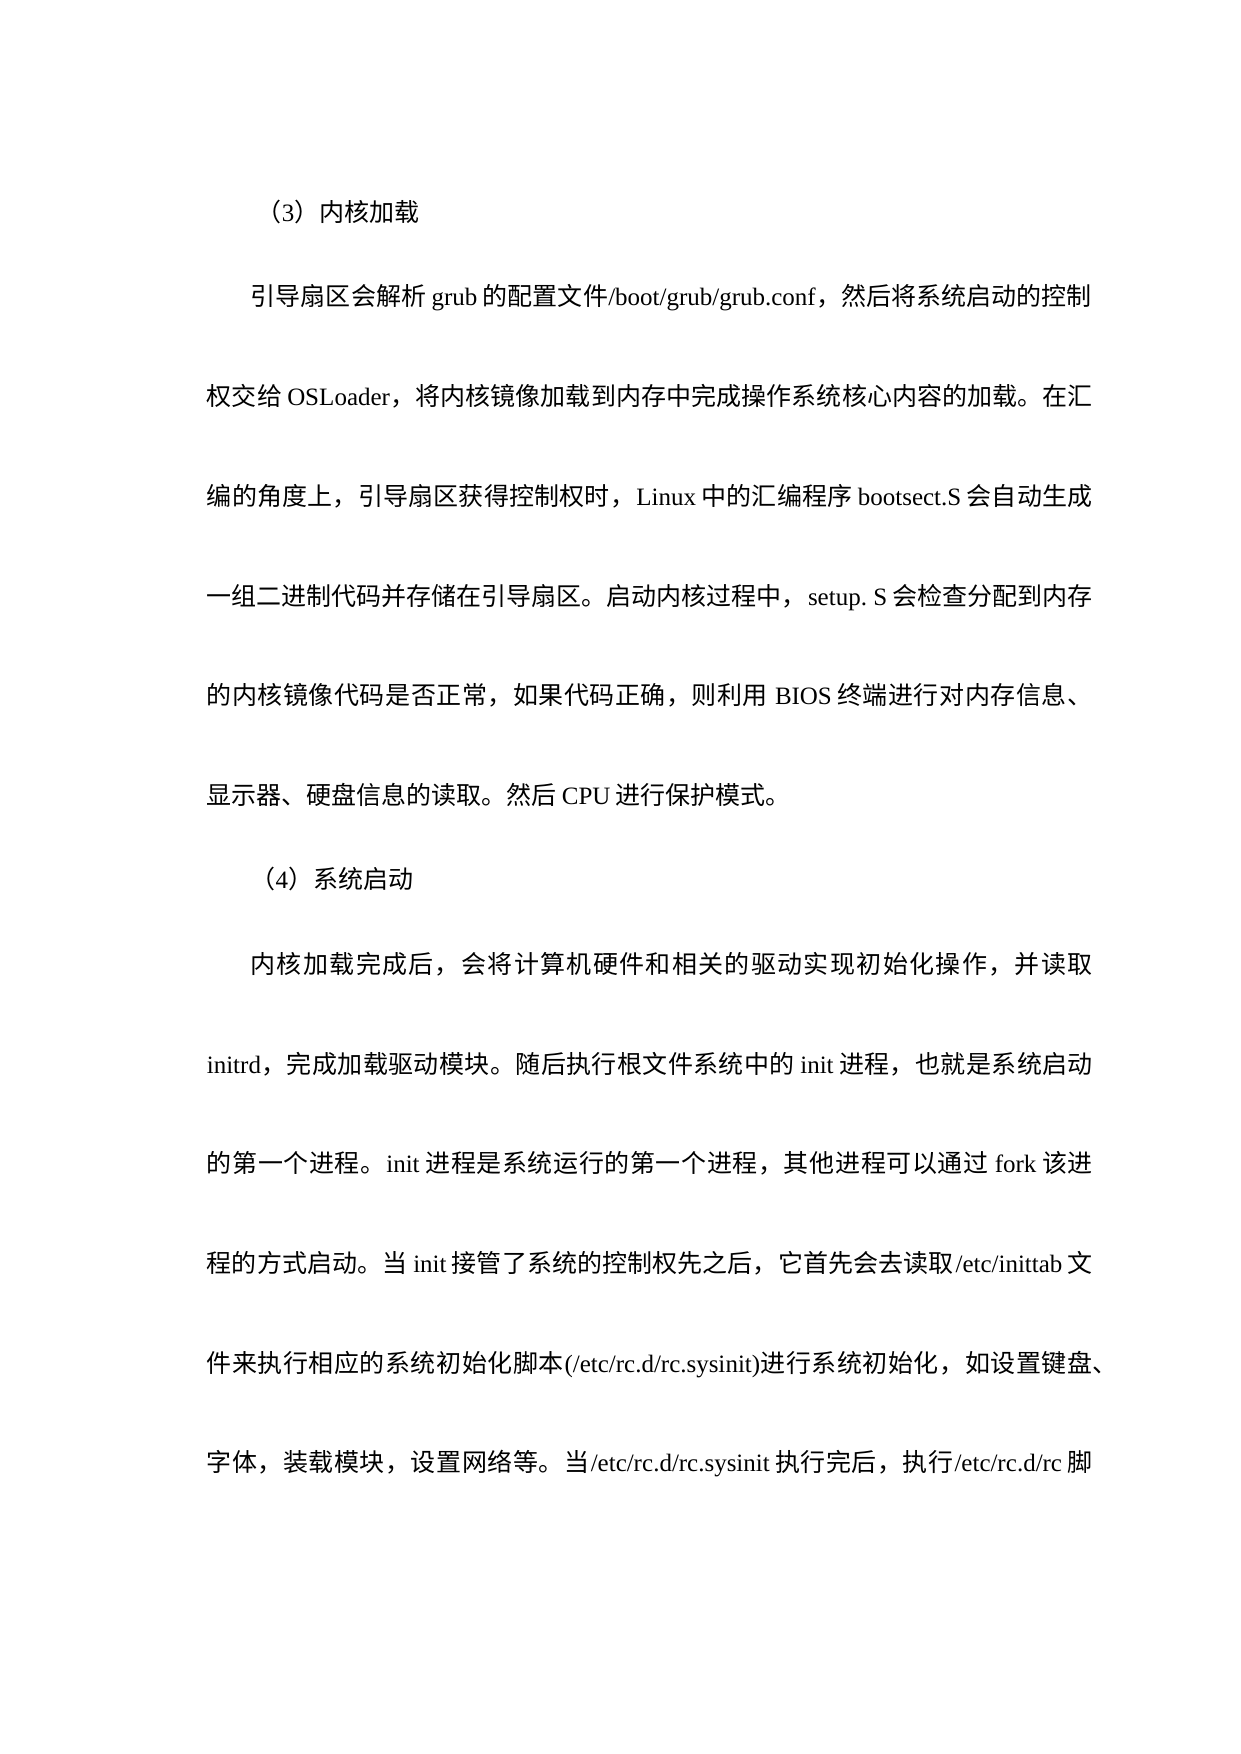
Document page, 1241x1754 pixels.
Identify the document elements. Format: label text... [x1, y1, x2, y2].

list 内核加载 [207, 177, 1093, 244]
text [207, 929, 1093, 1494]
text （4）系统启动 [207, 845, 1093, 911]
list 引导扇区会解析grub的配置文件/boot/grub/grub.conf，然后将系统启动的控制权交给OSLoader，将内核镜像加载到内存中完成操作系统核心内容的加载。在汇编的角度上，引导扇区获得控制权时，Linux中的汇编程序bootsect.S会自动生成一组二进制代码并存储在引导扇区。启动内核过程中，setup. S会检查分配到内存的内核镜像代码是否正常，如果代码正确，则利用BIOS终端进行对内存信息、显示器、硬盘信息的读取。然后CPU进行保护模式。 [207, 262, 1093, 827]
